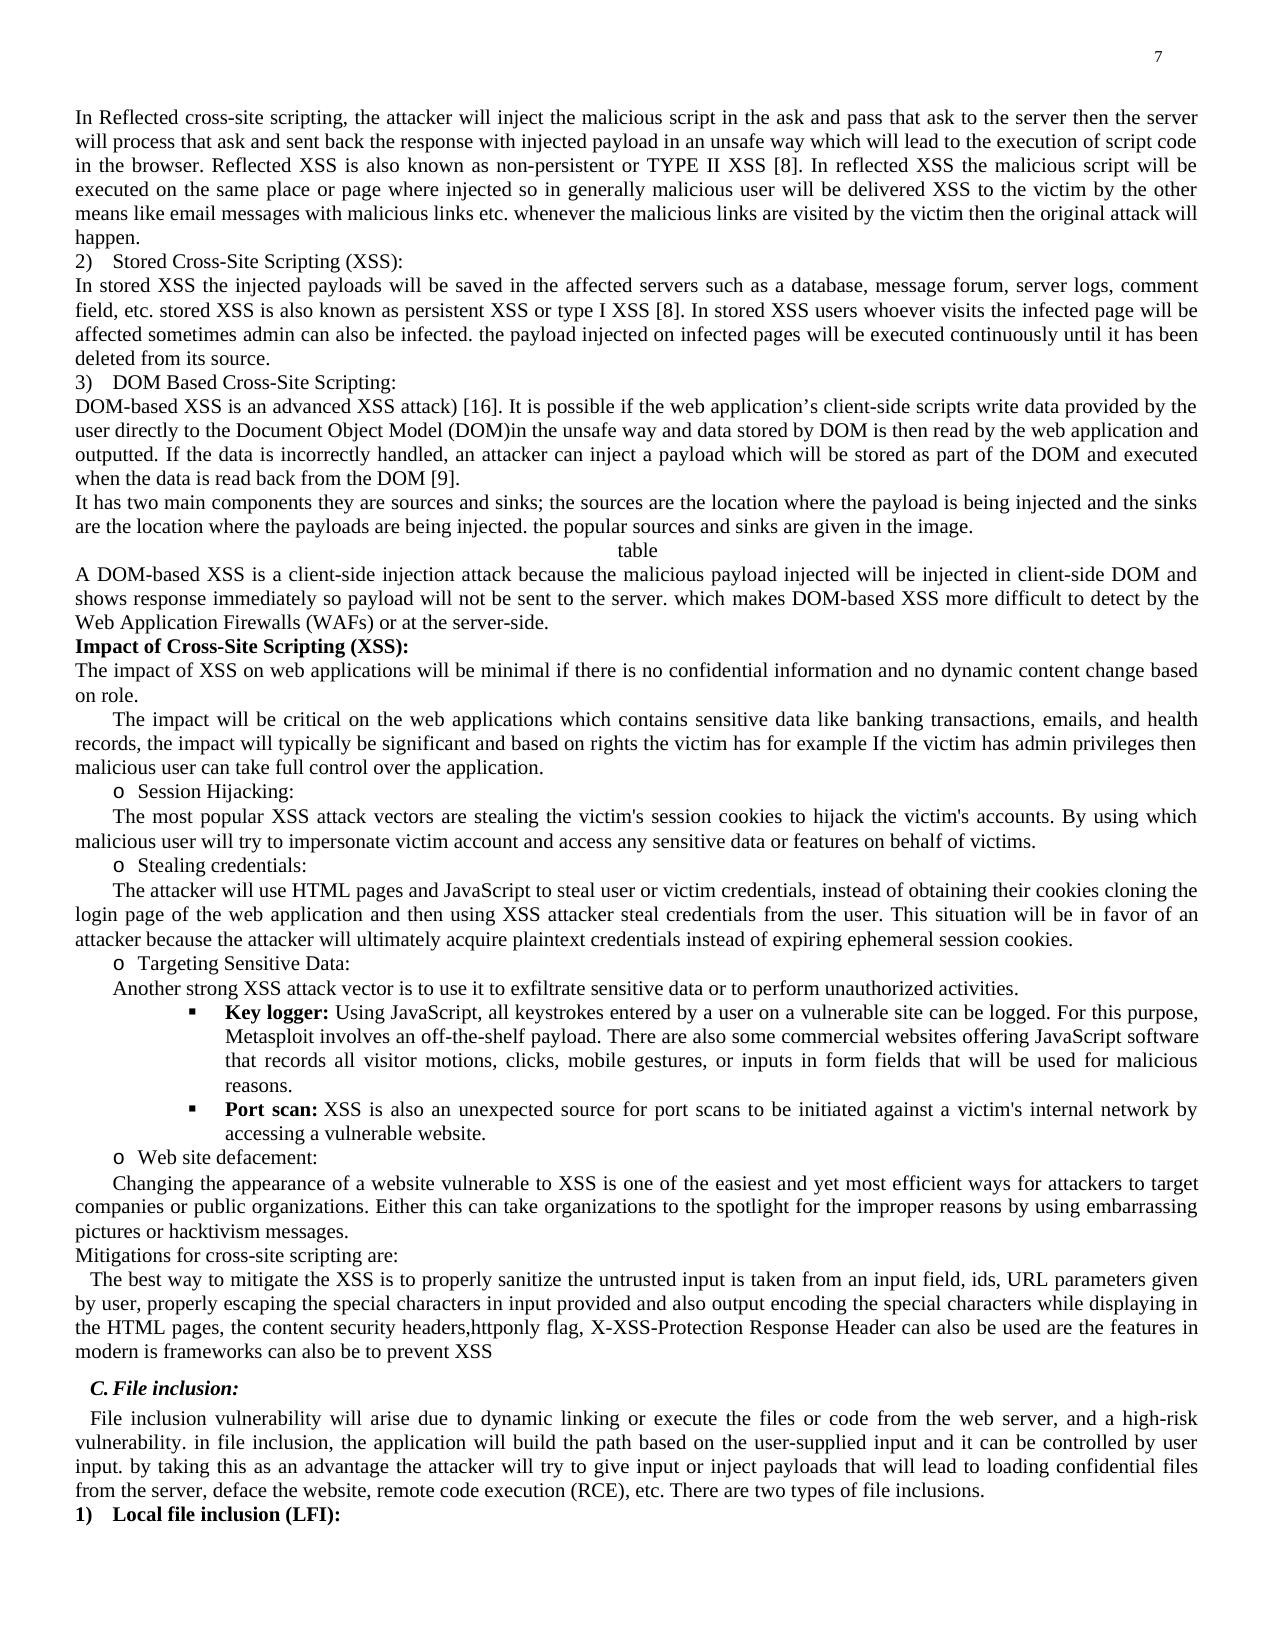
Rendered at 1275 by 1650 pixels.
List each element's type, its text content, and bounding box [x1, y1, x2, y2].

text Another strong XSS attack vector is to use it to exfiltrate sensitive data or to perform unauthorized activities. [75, 976, 1200, 1000]
text The best way to mitigate the XSS is to properly sanitize the untrusted input is taken from an input field, ids, URL parameters given by user, properly escaping the special characters in input provided and also output encoding the special characters while displaying in the HTML pages, the content security headers,httponly flag, X-XSS-Protection Response Header can also be used are the features in modern is frameworks can also be to prevent XSS [75, 1267, 1200, 1363]
text table [75, 538, 1200, 562]
list Local file inclusion (LFI): [75, 1502, 1200, 1526]
text Mitigations for cross-site scripting are: [75, 1243, 1200, 1267]
text Changing the appearance of a website vulnerable to XSS is one of the easiest and yet most efficient ways for attackers to target companies or public organizations. Either this can take organizations to the spotlight for the improper reasons by using embarrassing pictures or hacktivism messages. [75, 1170, 1200, 1243]
list Key logger: Using JavaScript, all keystrokes entered by a user on a vulnerable site can be logged. For this purpose, Metasploit involves an off-the-shelf payload. There are also some commercial websites offering JavaScript software that records all visitor motions, clicks, mobile gestures, or inputs in form fields that will be used for malicious reasons. [187, 1000, 1200, 1097]
text The most popular XSS attack vectors are stealing the victim's session cookies to hijack the victim's accounts. By using which malicious user will try to impersonate victim account and access any sensitive data or features on behalf of victims. [75, 804, 1200, 853]
list Port scan: XSS is also an unexpected source for port scans to be initiated against a victim's internal network by accessing a vulnerable website. [187, 1097, 1200, 1145]
text The impact of XSS on web applications will be minimal if there is no confidential information and no dynamic content change based on role. [75, 658, 1200, 707]
subtitle File inclusion: [90, 1375, 1200, 1399]
text File inclusion vulnerability will arise due to dynamic linking or execute the files or code from the web server, and a high-risk vulnerability. in file inclusion, the application will build the path based on the user-supplied input and it can be controlled by user input. by taking this as an advantage the attacker will try to give input or inject payloads that will lead to loading confidential files from the server, deface the website, remote code execution (RCE), etc. There are two types of file inclusions. [75, 1406, 1200, 1502]
text The impact will be critical on the web applications which contains sensitive data like banking transactions, emails, and health records, the impact will typically be significant and based on rights the victim has for example If the victim has admin privileges then malicious user can take full control over the application. [75, 707, 1200, 779]
list Targeting Sensitive Data: [112, 951, 1200, 976]
text In Reflected cross-site scripting, the attacker will inject the malicious script in the ask and pass that ask to the server then the server will process that ask and sent back the response with injected payload in an unsafe way which will lead to the execution of script code in the browser. Reflected XSS is also known as non-persistent or TYPE II XSS [8]. In reflected XSS the malicious script will be executed on the same place or page where injected so in generally malicious user will be delivered XSS to the victim by the other means like email messages with malicious links etc. whenever the malicious links are visited by the victim then the original attack will happen. [75, 105, 1200, 249]
text Impact of Cross-Site Scripting (XSS): [75, 634, 1200, 658]
list DOM Based Cross-Site Scripting: [75, 370, 1200, 394]
text In stored XSS the injected payloads will be saved in the affected servers such as a database, message forum, server logs, comment field, etc. stored XSS is also known as persistent XSS or type I XSS [8]. In stored XSS users whoever visits the infected page will be affected sometimes admin can also be infected. the payload injected on infected pages will be executed continuously until it has been deleted from its source. [75, 273, 1200, 370]
list Session Hijacking: [112, 779, 1200, 804]
list Stealing credentials: [112, 853, 1200, 878]
text The attacker will use HTML pages and JavaScript to steal user or victim credentials, instead of obtaining their cookies cloning the login page of the web application and then using XSS attacker steal credentials from the user. This situation will be in favor of an attacker because the attacker will ultimately acquire plaintext credentials instead of expiring ephemeral session cookies. [75, 878, 1200, 951]
text A DOM-based XSS is a client-side injection attack because the malicious payload injected will be injected in client-side DOM and shows response immediately so payload will not be sent to the server. which makes DOM-based XSS more difficult to detect by the Web Application Firewalls (WAFs) or at the server-side. [75, 562, 1200, 634]
list Web site defacement: [112, 1145, 1200, 1170]
text It has two main components they are sources and sinks; the sources are the location where the payload is being injected and the sinks are the location where the payloads are being injected. the popular sources and sinks are given in the image. [75, 490, 1200, 538]
text DOM-based XSS is an advanced XSS attack) [16]. It is possible if the web application’s client-side scripts write data provided by the user directly to the Document Object Model (DOM)in the unsafe way and data stored by DOM is then read by the web application and outputted. If the data is incorrectly handled, an attacker can inject a payload which will be stored as part of the DOM and executed when the data is read back from the DOM [9]. [75, 394, 1200, 490]
list Stored Cross-Site Scripting (XSS): [75, 249, 1200, 273]
